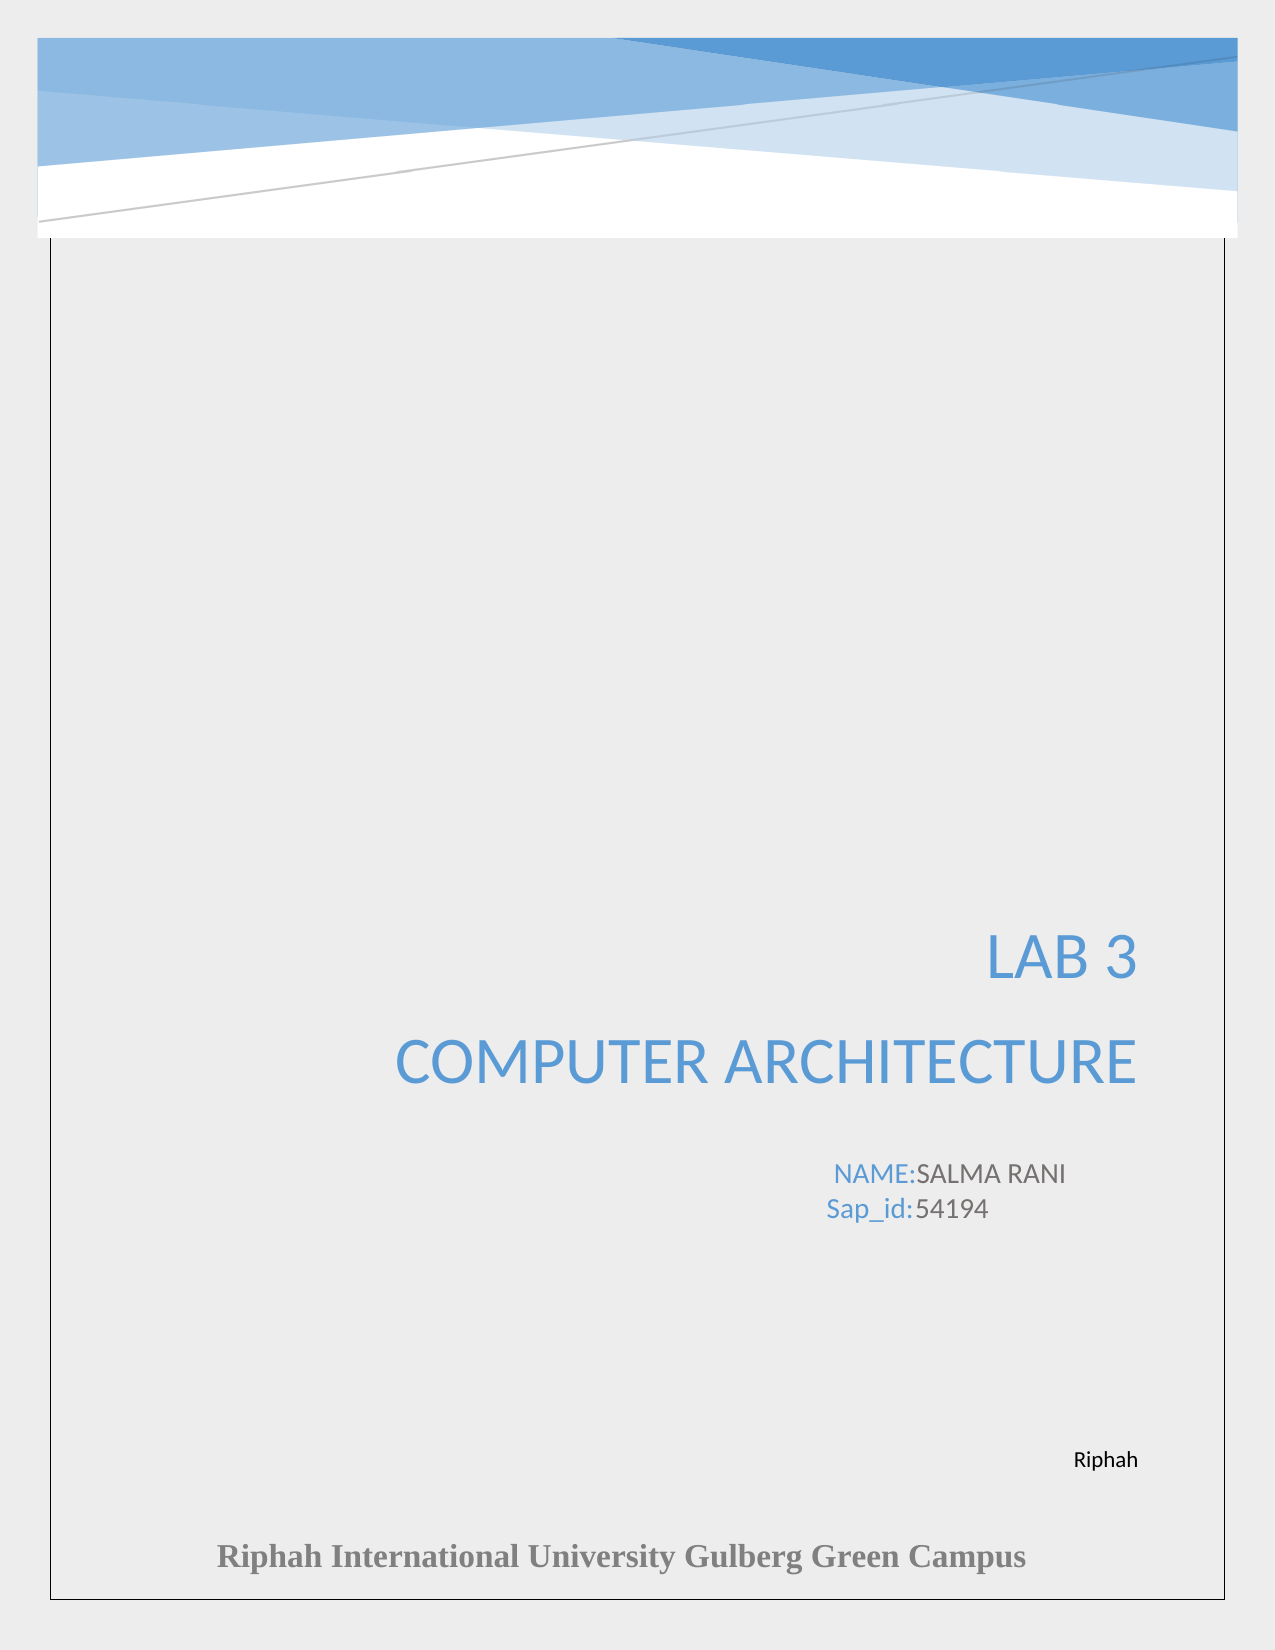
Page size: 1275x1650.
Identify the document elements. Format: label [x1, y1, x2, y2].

picture [37, 37, 1238, 238]
